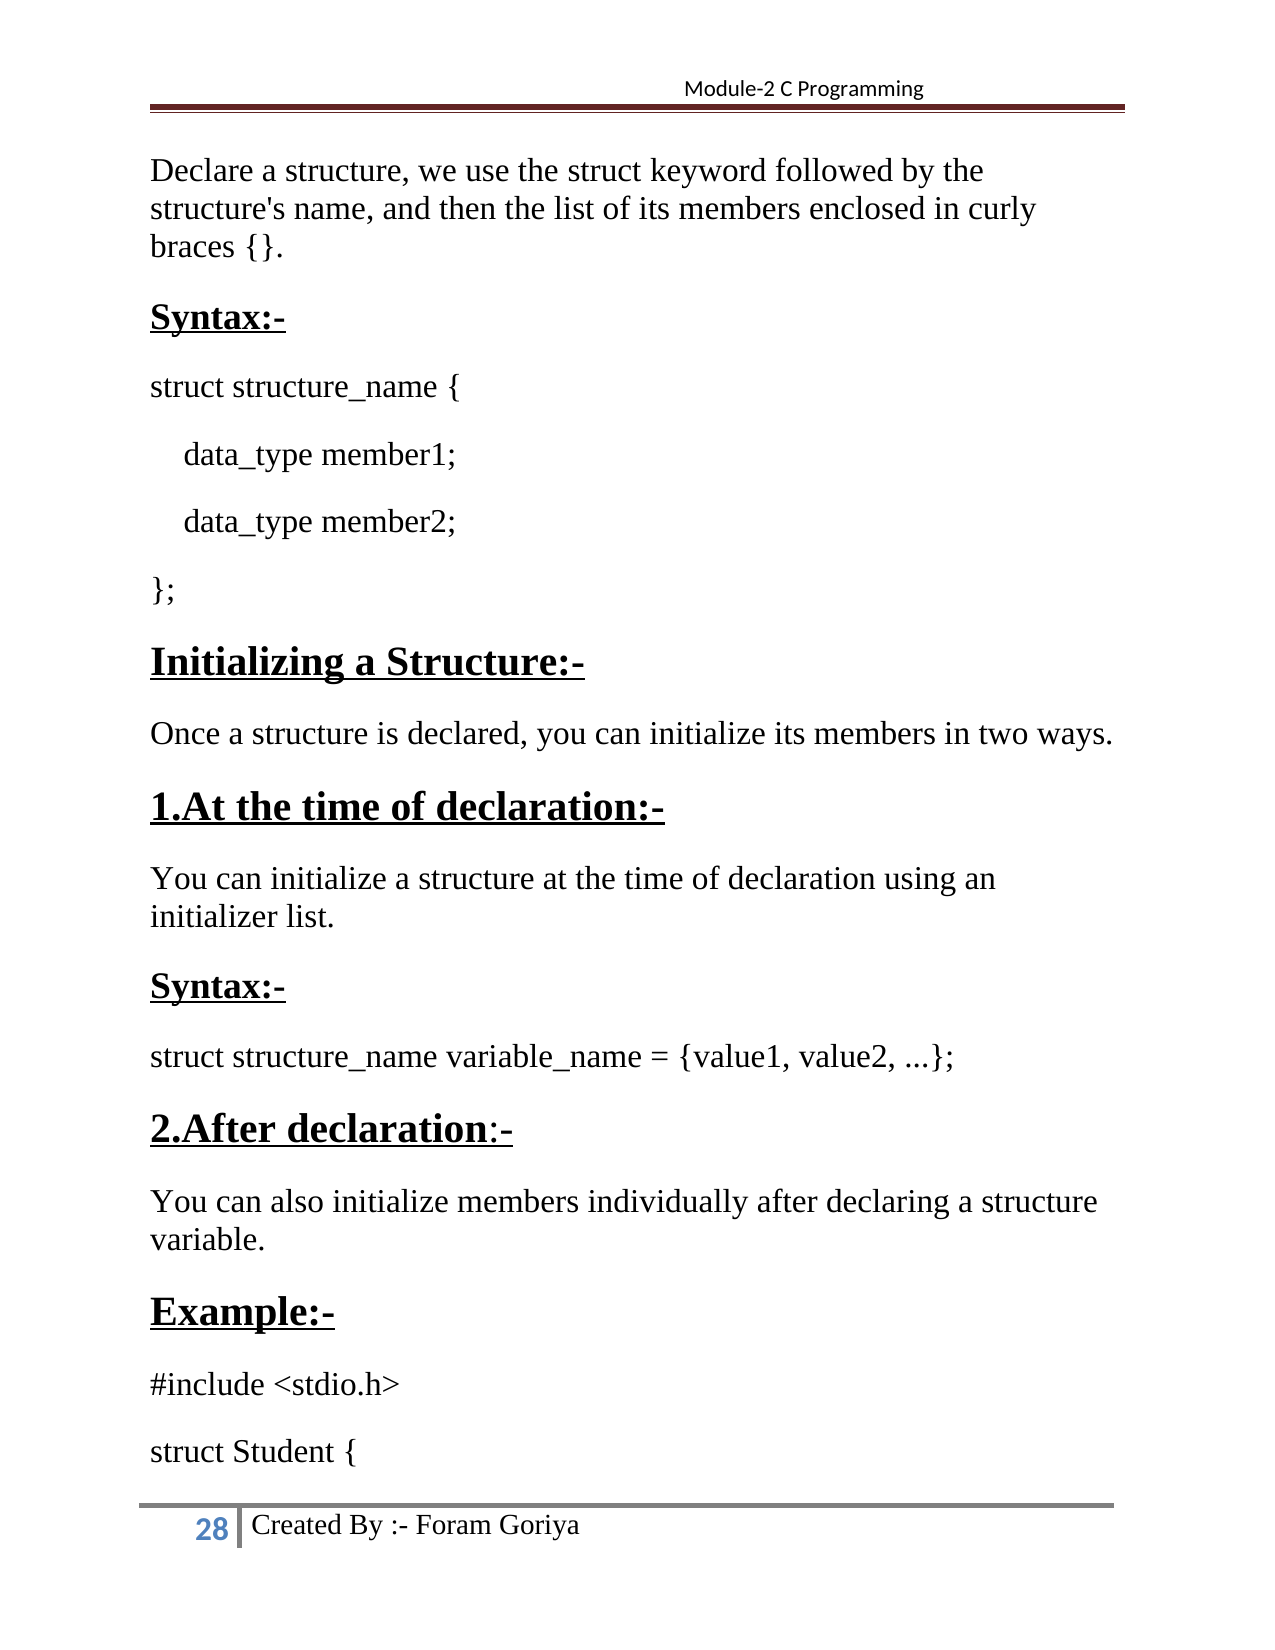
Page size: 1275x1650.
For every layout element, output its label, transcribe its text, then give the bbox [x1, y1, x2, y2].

text Example:- [150, 1287, 1125, 1334]
text Declare a structure, we use the struct keyword followed by the structure's name, and then the list of its members enclosed in curly braces {}. [150, 150, 1125, 265]
text Syntax:- [150, 294, 1125, 337]
text 2.After declaration:- [150, 1104, 1125, 1152]
text struct structure_name { [150, 366, 1125, 405]
text struct Student { [150, 1431, 1125, 1469]
text #include <stdio.h> [150, 1364, 1125, 1402]
text data_type member2; [150, 501, 1125, 540]
text You can also initialize members individually after declaring a structure variable. [150, 1181, 1125, 1257]
text Initializing a Structure:- [150, 636, 1125, 684]
text }; [150, 569, 1125, 607]
text data_type member1; [150, 434, 1125, 472]
text struct structure_name variable_name = {value1, value2, ...}; [150, 1036, 1125, 1074]
text Once a structure is declared, you can initialize its members in two ways. [150, 713, 1125, 752]
text Syntax:- [150, 964, 1125, 1007]
text 1.At the time of declaration:- [150, 781, 1125, 829]
text You can initialize a structure at the time of declaration using an initializer list. [150, 858, 1125, 935]
